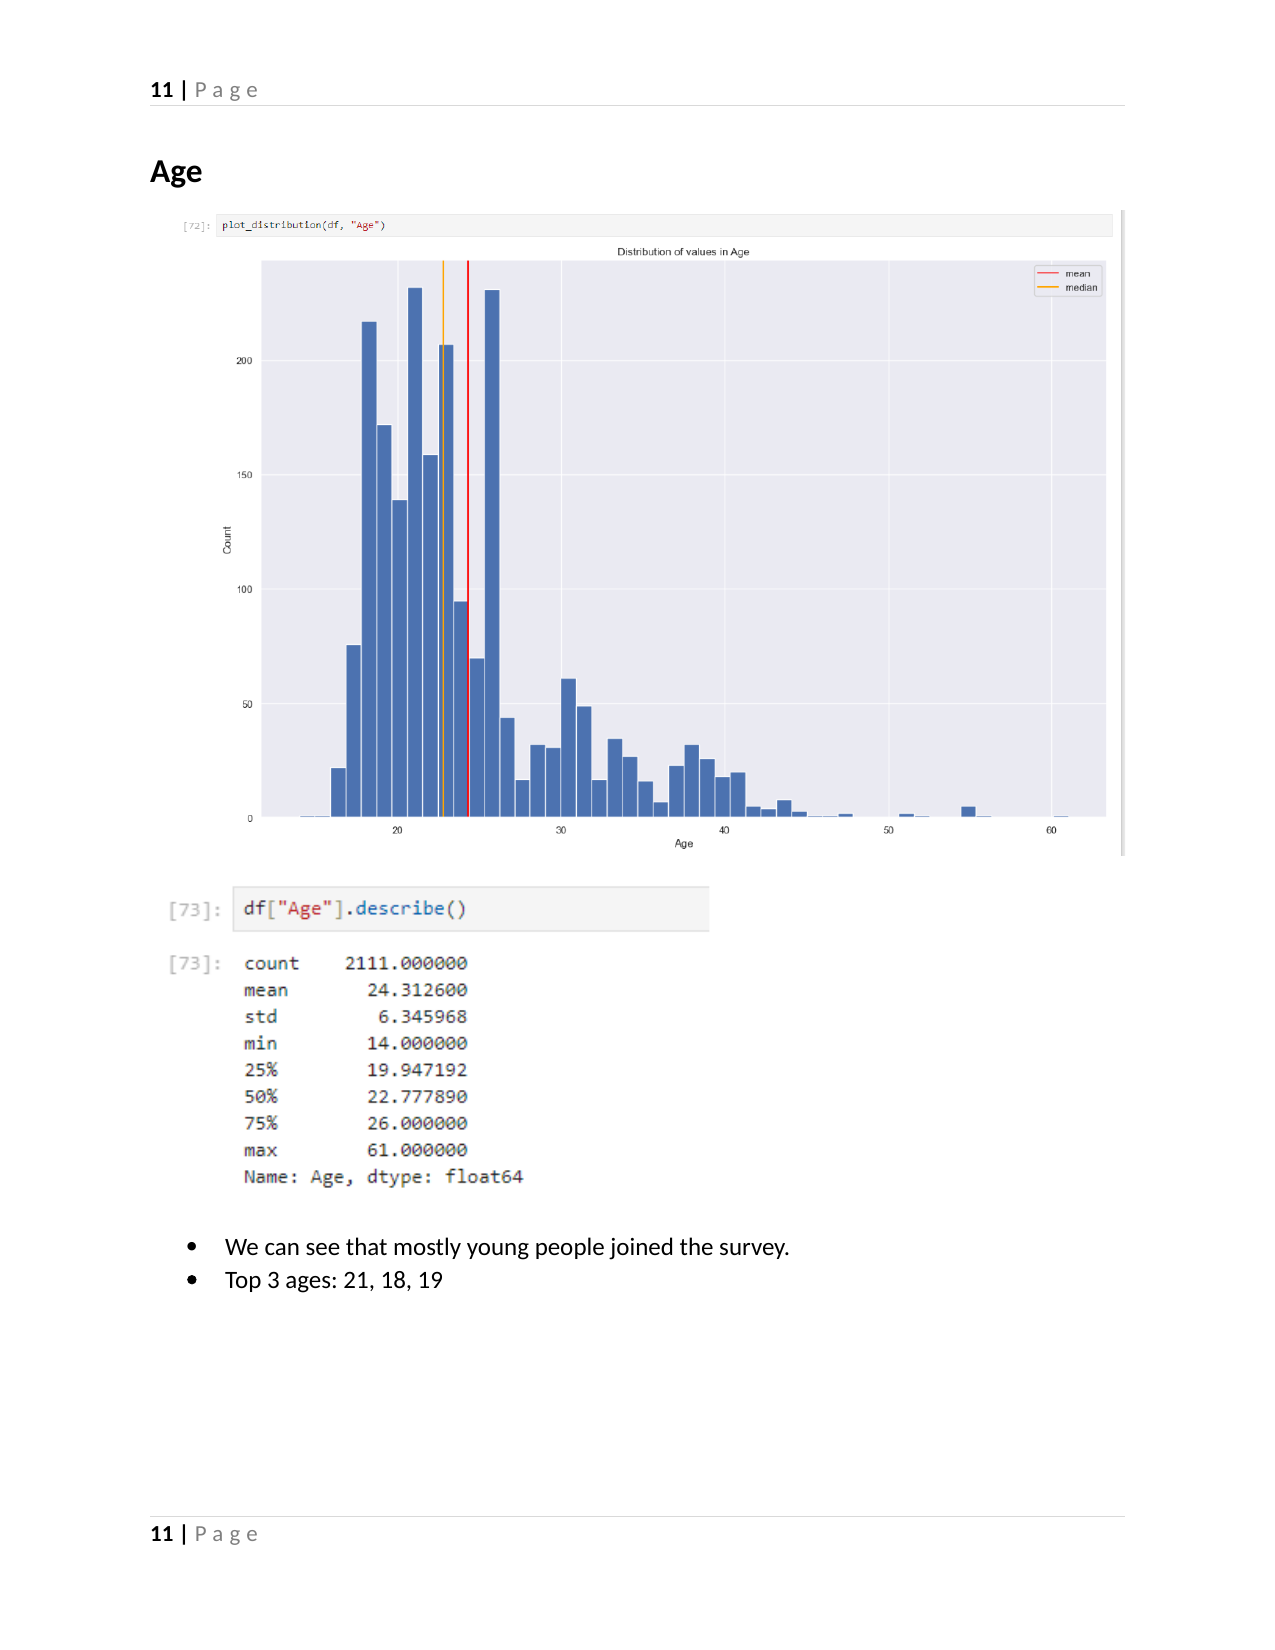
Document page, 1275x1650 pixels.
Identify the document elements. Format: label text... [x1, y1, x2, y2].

text Age [150, 150, 1125, 191]
picture [150, 874, 710, 1213]
list We can see that mostly young people joined the survey. [187, 1231, 1125, 1262]
list Top 3 ages: 21, 18, 19 [187, 1264, 1125, 1295]
picture [150, 210, 1125, 856]
